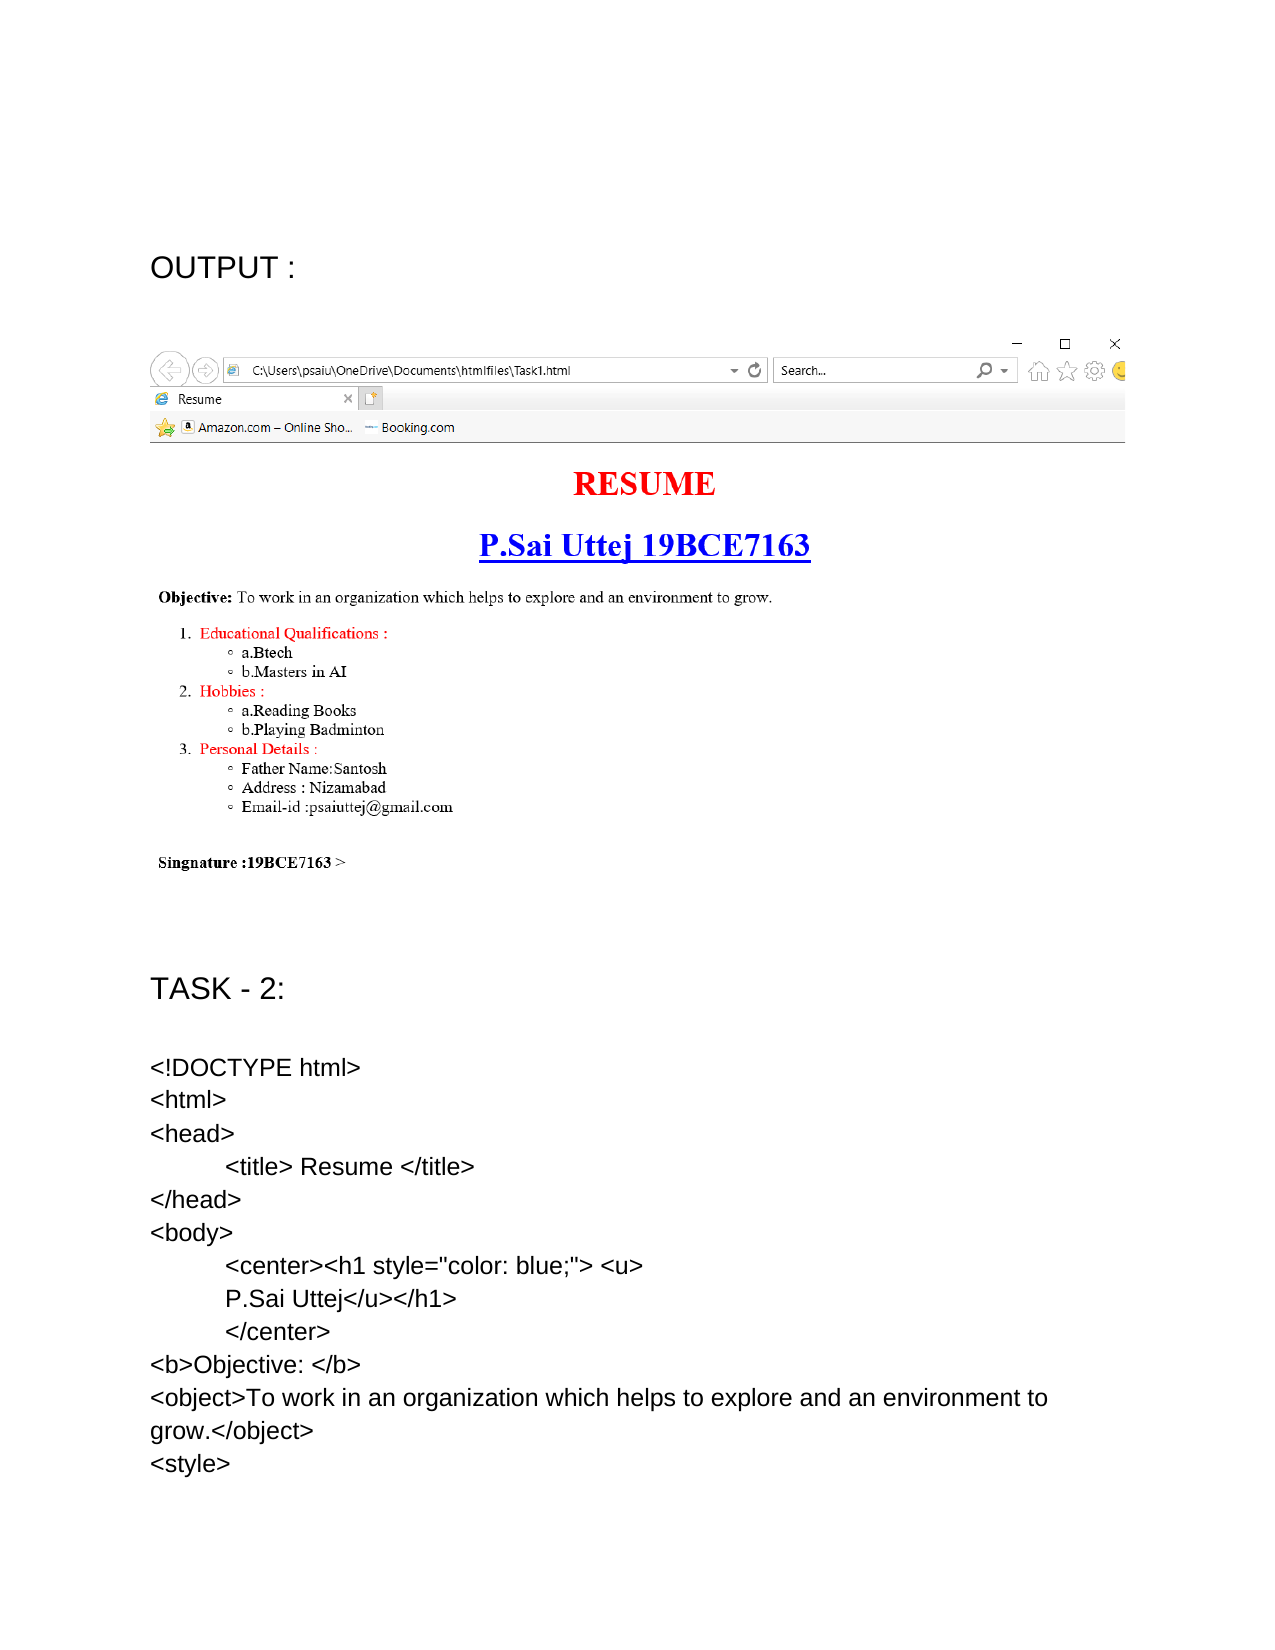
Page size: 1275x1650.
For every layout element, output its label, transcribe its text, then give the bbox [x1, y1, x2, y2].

text <b>Objective: </b> [150, 1350, 1125, 1378]
text <title> Resume </title> [150, 1152, 1125, 1180]
text <style> [150, 1449, 1125, 1477]
text </head> [150, 1184, 1125, 1213]
text <html> [150, 1086, 1125, 1114]
text OUTPUT : [150, 249, 1125, 285]
text <body> [150, 1218, 1125, 1246]
text <head> [150, 1118, 1125, 1147]
picture [150, 331, 1125, 884]
text </center> [150, 1317, 1125, 1345]
text <!DOCTYPE html> [150, 1052, 1125, 1081]
text <object>To work in an organization which helps to explore and an environment to grow.</object> [150, 1383, 1125, 1444]
text <center><h1 style="color: blue;"> <u> [150, 1251, 1125, 1279]
text TASK - 2: [150, 970, 1125, 1006]
text P.Sai Uttej</u></h1> [150, 1284, 1125, 1312]
